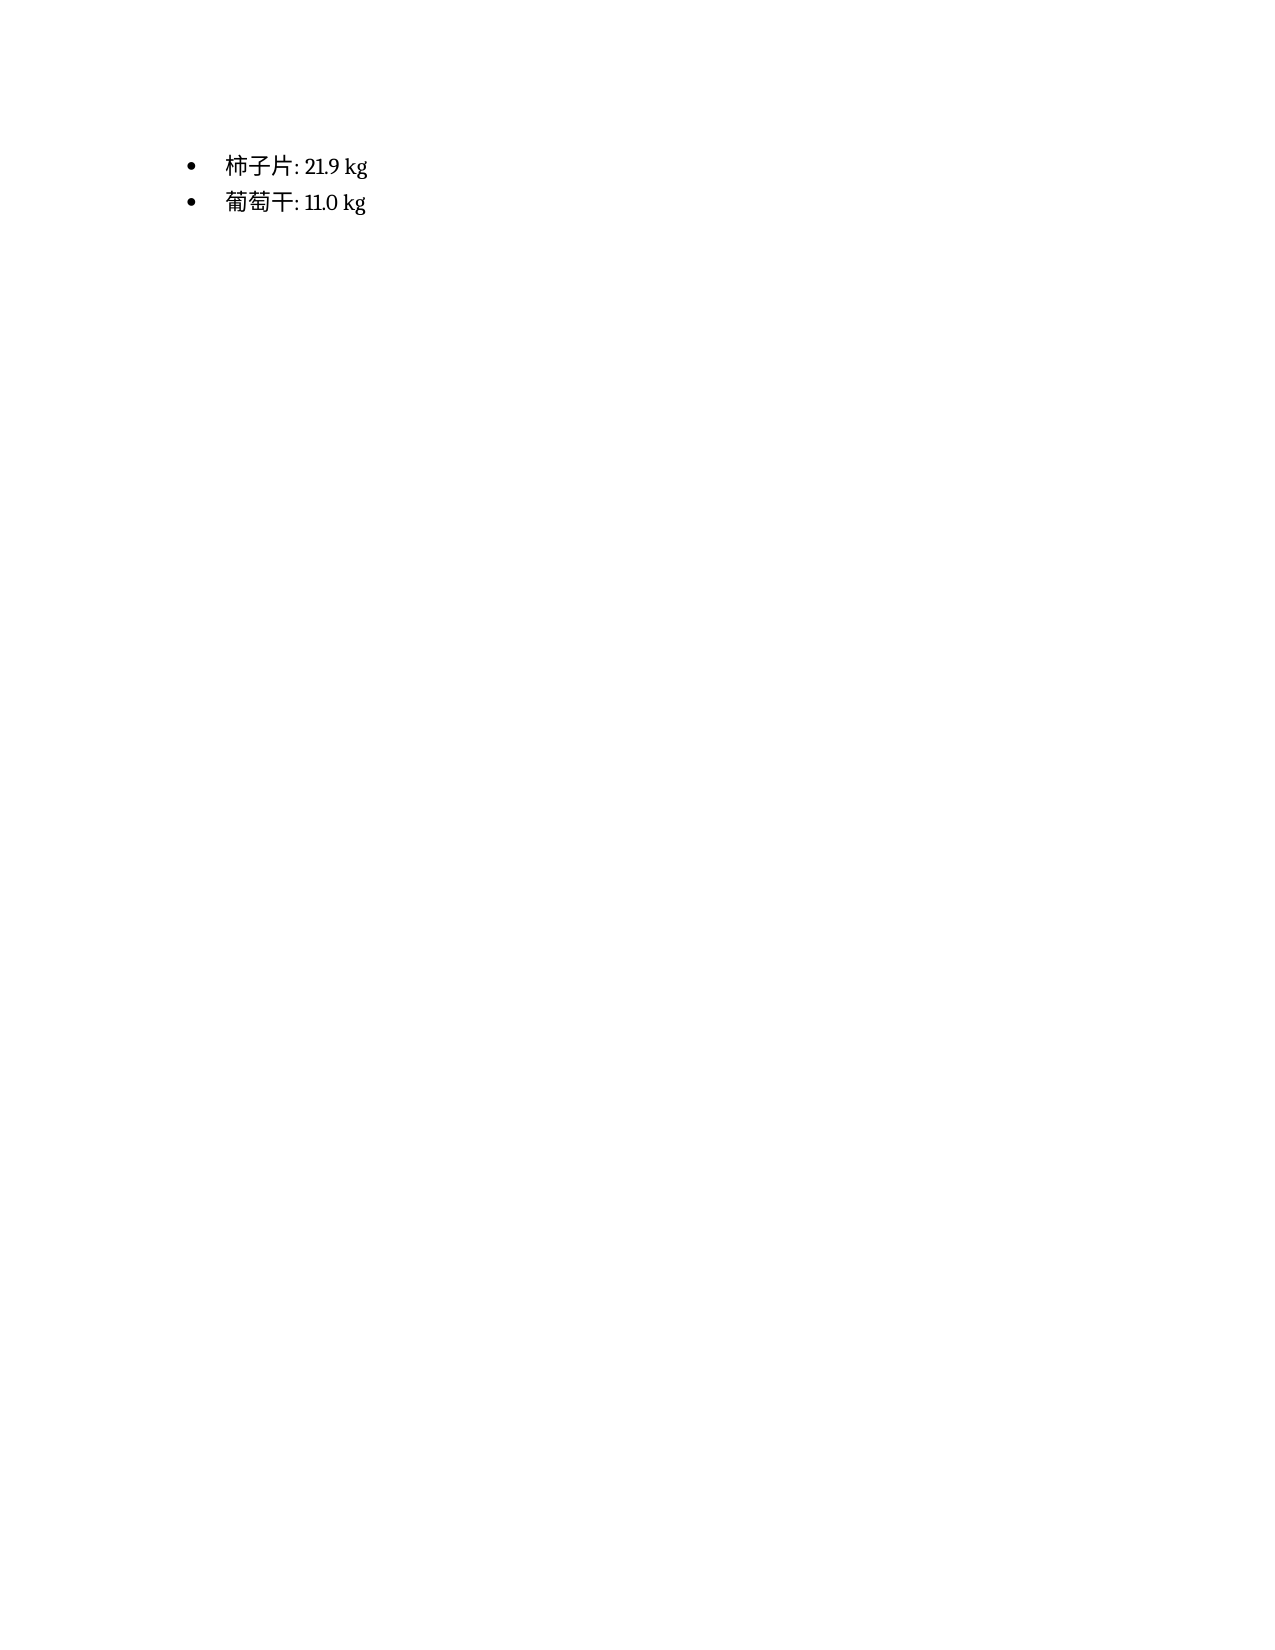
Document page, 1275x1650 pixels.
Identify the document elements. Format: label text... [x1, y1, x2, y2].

list 柿子片: 21.9 kg [187, 150, 1087, 181]
list 葡萄干: 11.0 kg [187, 186, 1087, 217]
